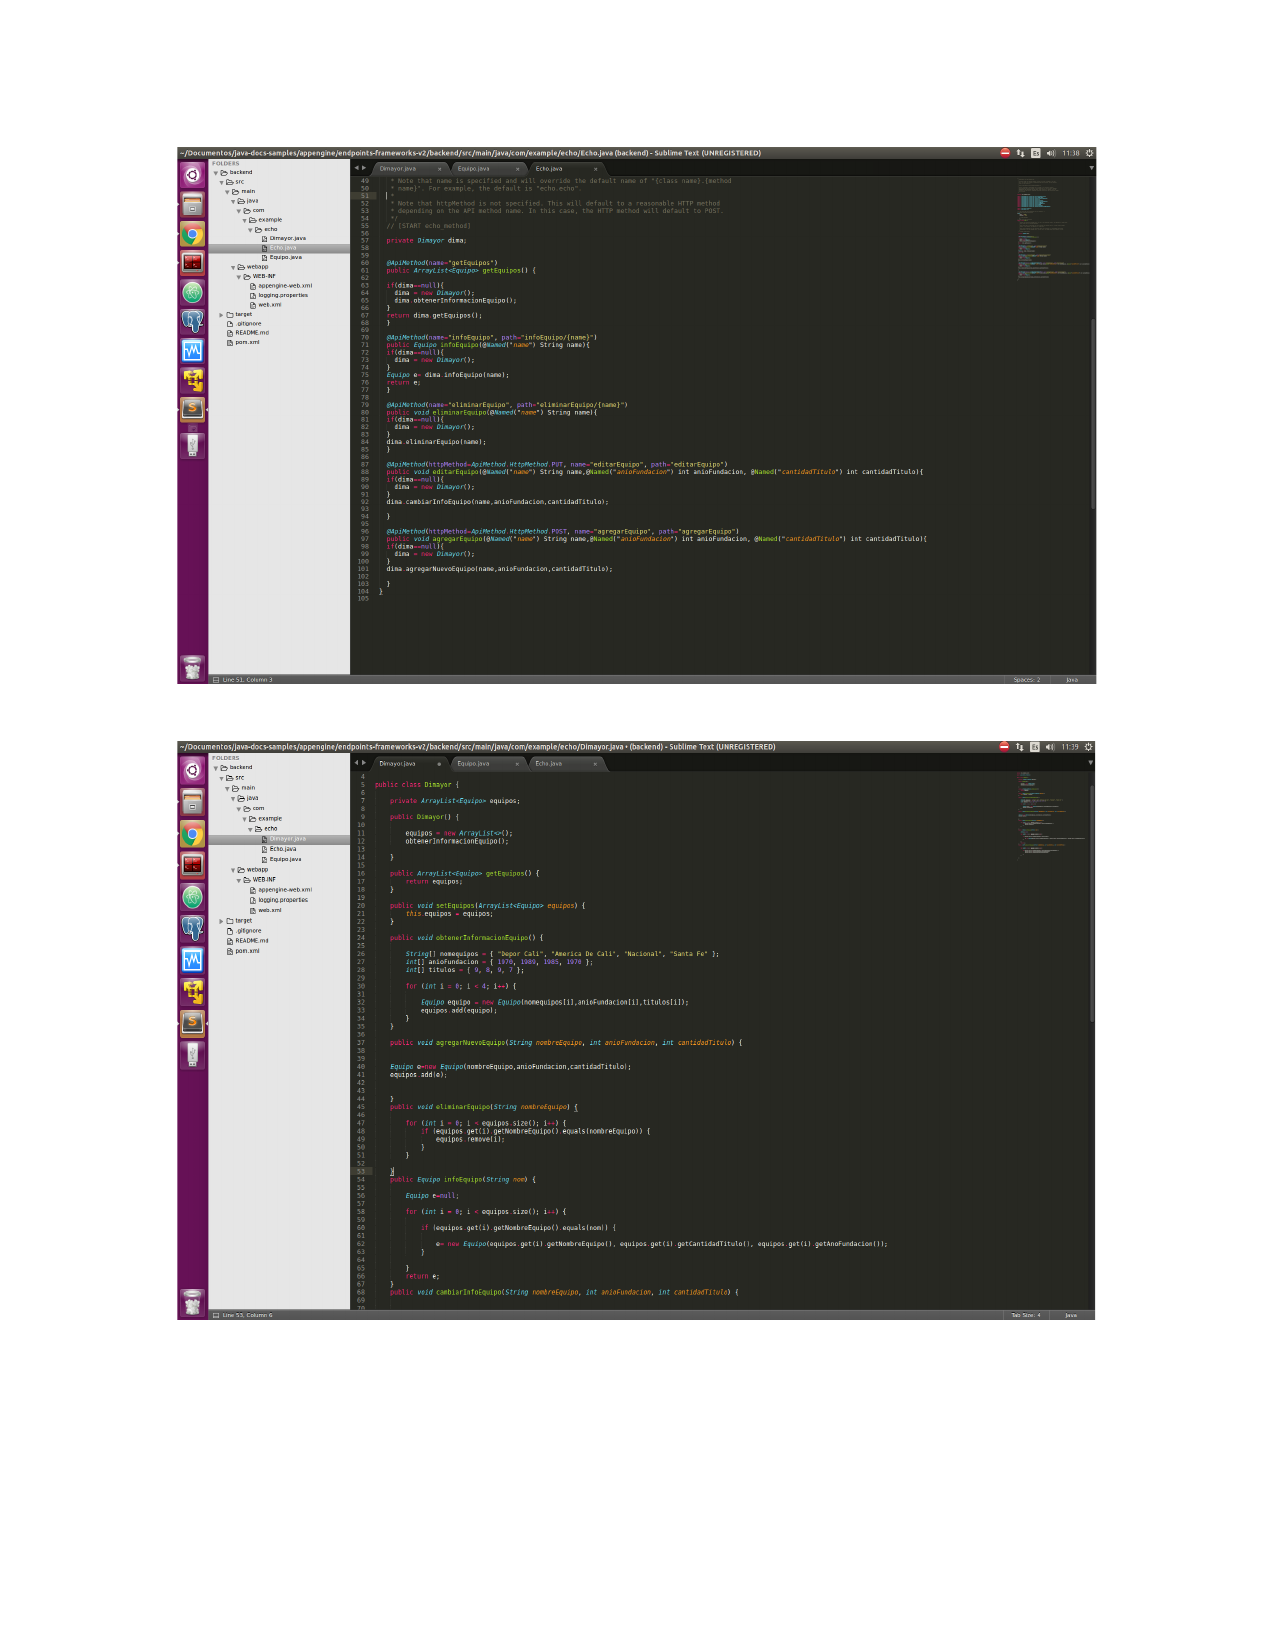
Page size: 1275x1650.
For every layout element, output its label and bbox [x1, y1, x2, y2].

picture [177, 147, 1097, 684]
picture [177, 741, 1096, 1320]
